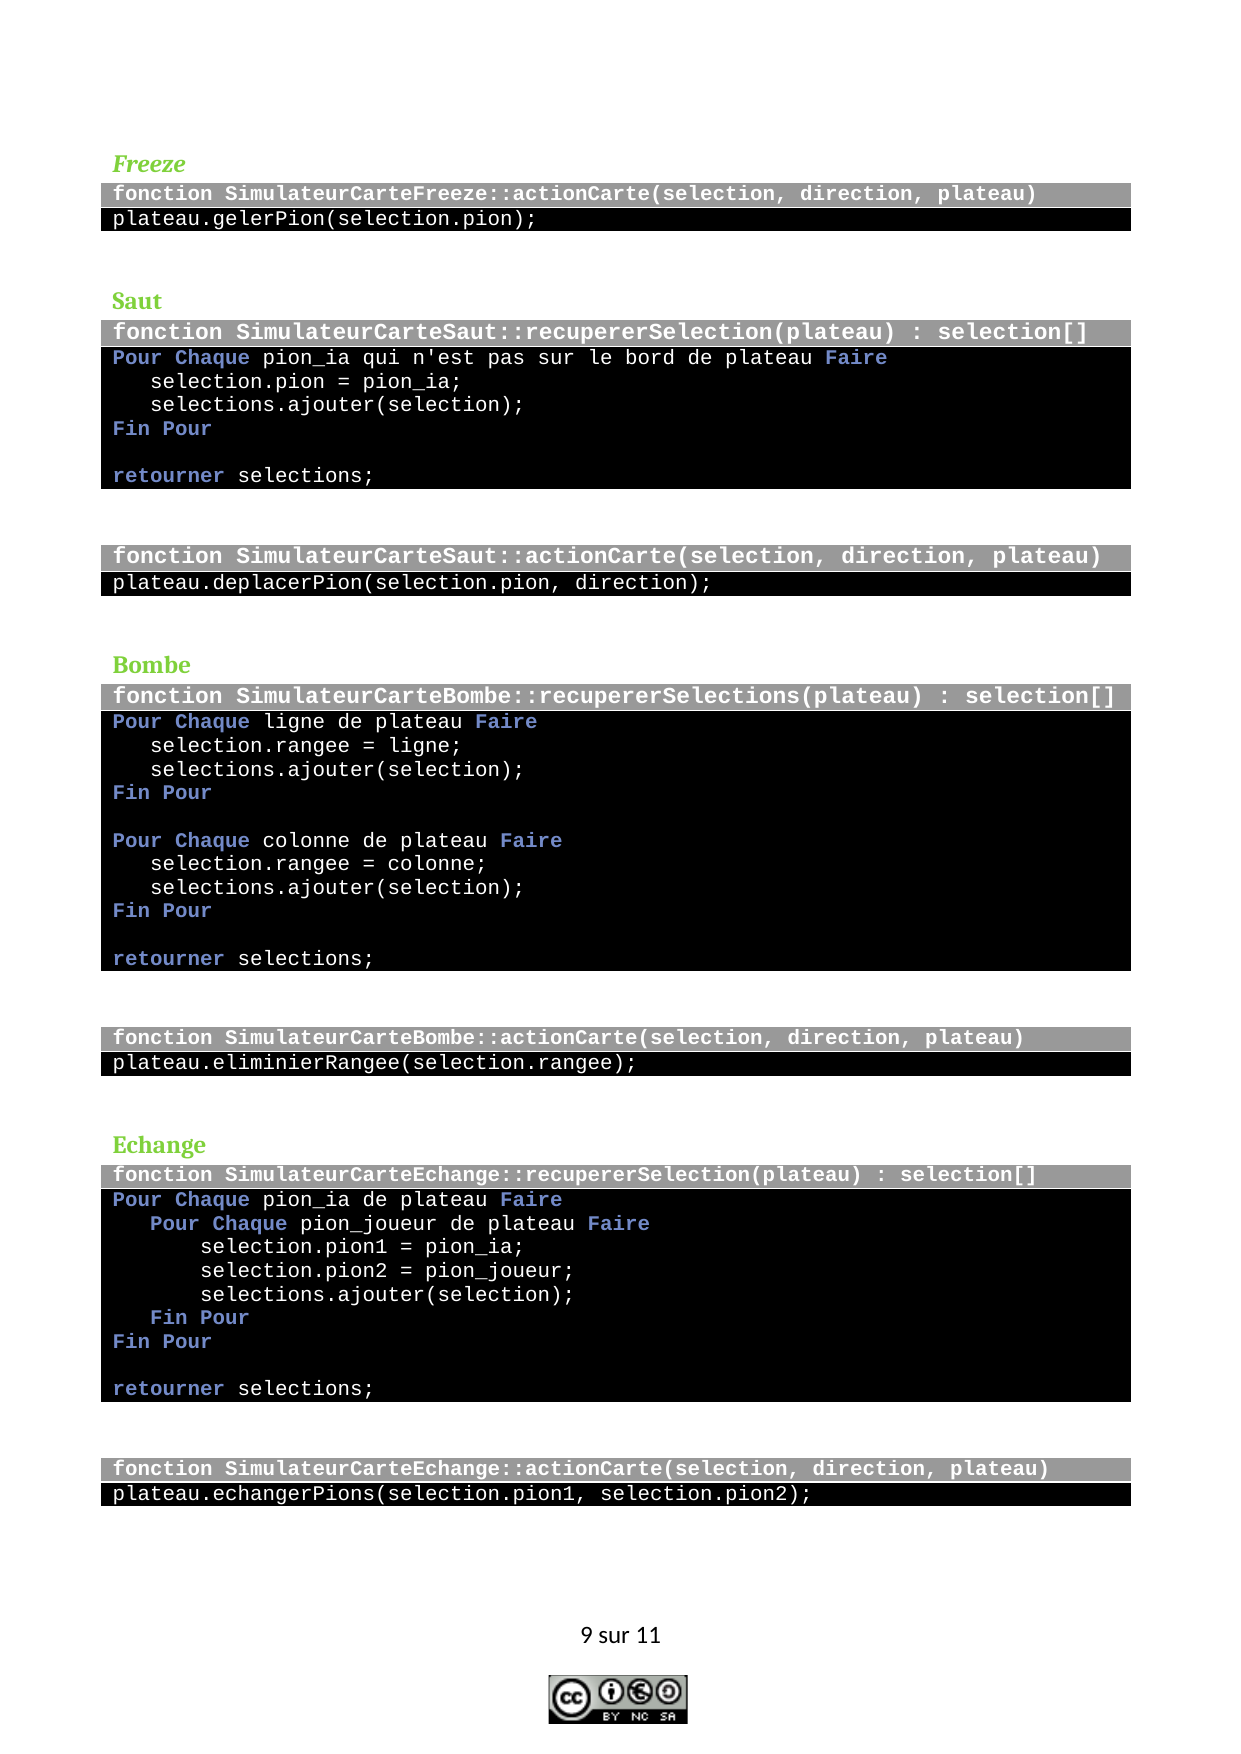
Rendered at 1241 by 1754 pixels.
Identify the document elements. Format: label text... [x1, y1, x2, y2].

table_cell plateau.deplacerPion(selection.pion, direction); [101, 572, 1131, 596]
table_cell plateau.eliminierRangee(selection.rangee); [101, 1052, 1131, 1076]
subtitle Freeze [112, 150, 1128, 179]
table_header fonction SimulateurCarteBombe::actionCarte(selection, direction, plateau) [101, 1027, 1131, 1051]
picture [548, 1675, 688, 1724]
subtitle Echange [112, 1131, 1128, 1160]
subtitle Bombe [112, 651, 1128, 680]
table_cell plateau.gelerPion(selection.pion); [101, 208, 1131, 231]
table_cell Pour Chaque ligne de plateau Faire selection.rangee = ligne; selections.ajouter(selection); Fin Pour Pour Chaque colonne de plateau Faire selection.rangee = colonne; selections.ajouter(selection); Fin Pour retourner selections; [101, 711, 1131, 971]
table_header fonction SimulateurCarteEchange::recupererSelection(plateau) : selection[] [101, 1165, 1131, 1188]
table_header fonction SimulateurCarteFreeze::actionCarte(selection, direction, plateau) [101, 183, 1131, 207]
table_header fonction SimulateurCarteSaut::actionCarte(selection, direction, plateau) [101, 545, 1131, 571]
subtitle Saut [112, 287, 1128, 316]
table_cell Pour Chaque pion_ia de plateau Faire Pour Chaque pion_joueur de plateau Faire selection.pion1 = pion_ia; selection.pion2 = pion_joueur; selections.ajouter(selection); Fin Pour Fin Pour retourner selections; [101, 1189, 1131, 1402]
table_header fonction SimulateurCarteSaut::recupererSelection(plateau) : selection[] [101, 320, 1131, 346]
table_header fonction SimulateurCarteEchange::actionCarte(selection, direction, plateau) [101, 1458, 1131, 1481]
table_cell plateau.echangerPions(selection.pion1, selection.pion2); [101, 1483, 1131, 1506]
table_cell Pour Chaque pion_ia qui n'est pas sur le bord de plateau Faire selection.pion = pion_ia; selections.ajouter(selection); Fin Pour retourner selections; [101, 347, 1131, 489]
table_header fonction SimulateurCarteBombe::recupererSelections(plateau) : selection[] [101, 684, 1131, 710]
